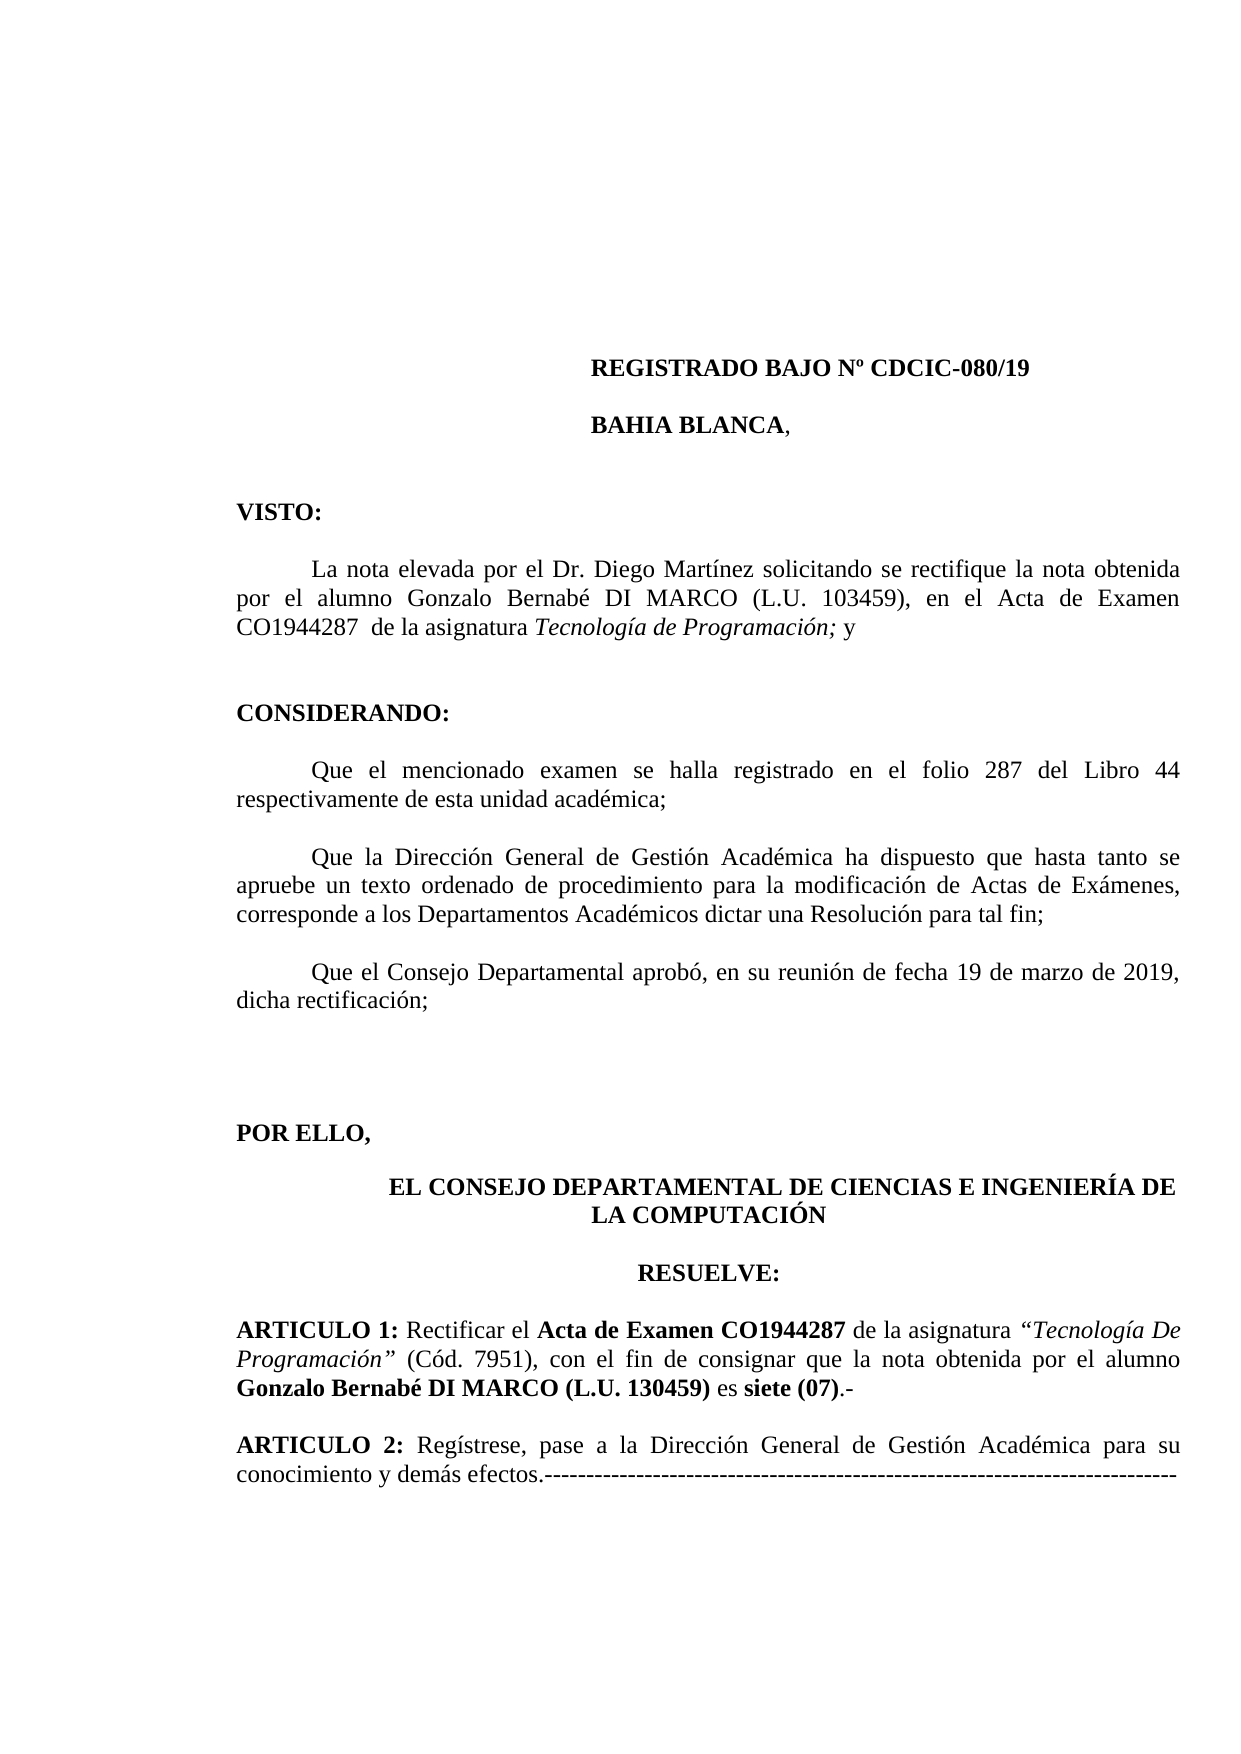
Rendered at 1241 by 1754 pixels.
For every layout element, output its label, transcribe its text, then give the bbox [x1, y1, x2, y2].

text La nota elevada por el Dr. Diego Martínez solicitando se rectifique la nota obtenida por el alumno Gonzalo Bernabé DI MARCO (L.U. 103459), en el Acta de Examen CO1944287 de la asignatura Tecnología de Programación; y [236, 554, 1181, 640]
text ARTICULO 2: Regístrese, pase a la Dirección General de Gestión Académica para su conocimiento y demás efectos.---------------------------------------------------------------------------- [236, 1430, 1181, 1488]
text Que la Dirección General de Gestión Académica ha dispuesto que hasta tanto se apruebe un texto ordenado de procedimiento para la modificación de Actas de Exámenes, corresponde a los Departamentos Académicos dictar una Resolución para tal fin; [236, 842, 1181, 928]
text EL CONSEJO DEPARTAMENTAL DE CIENCIAS E INGENIERÍA DE LA COMPUTACIÓN [236, 1172, 1181, 1229]
text REGISTRADO BAJO Nº CDCIC-080/19 [236, 353, 1181, 382]
text RESUELVE: [236, 1258, 1181, 1287]
text Que el Consejo Departamental aprobó, en su reunión de fecha 19 de marzo de 2019, dicha rectificación; [236, 957, 1181, 1014]
text ARTICULO 1: Rectificar el Acta de Examen CO1944287 de la asignatura “Tecnología De Programación” (Cód. 7951), con el fin de consignar que la nota obtenida por el alumno Gonzalo Bernabé DI MARCO (L.U. 130459) es siete (07).- [236, 1315, 1181, 1402]
text CONSIDERANDO: [236, 698, 1181, 727]
text POR ELLO, [236, 1118, 1181, 1147]
text Que el mencionado examen se halla registrado en el folio 287 del Libro 44 respectivamente de esta unidad académica; [236, 755, 1181, 813]
text BAHIA BLANCA, [236, 410, 1181, 439]
text VISTO: [236, 497, 1181, 525]
